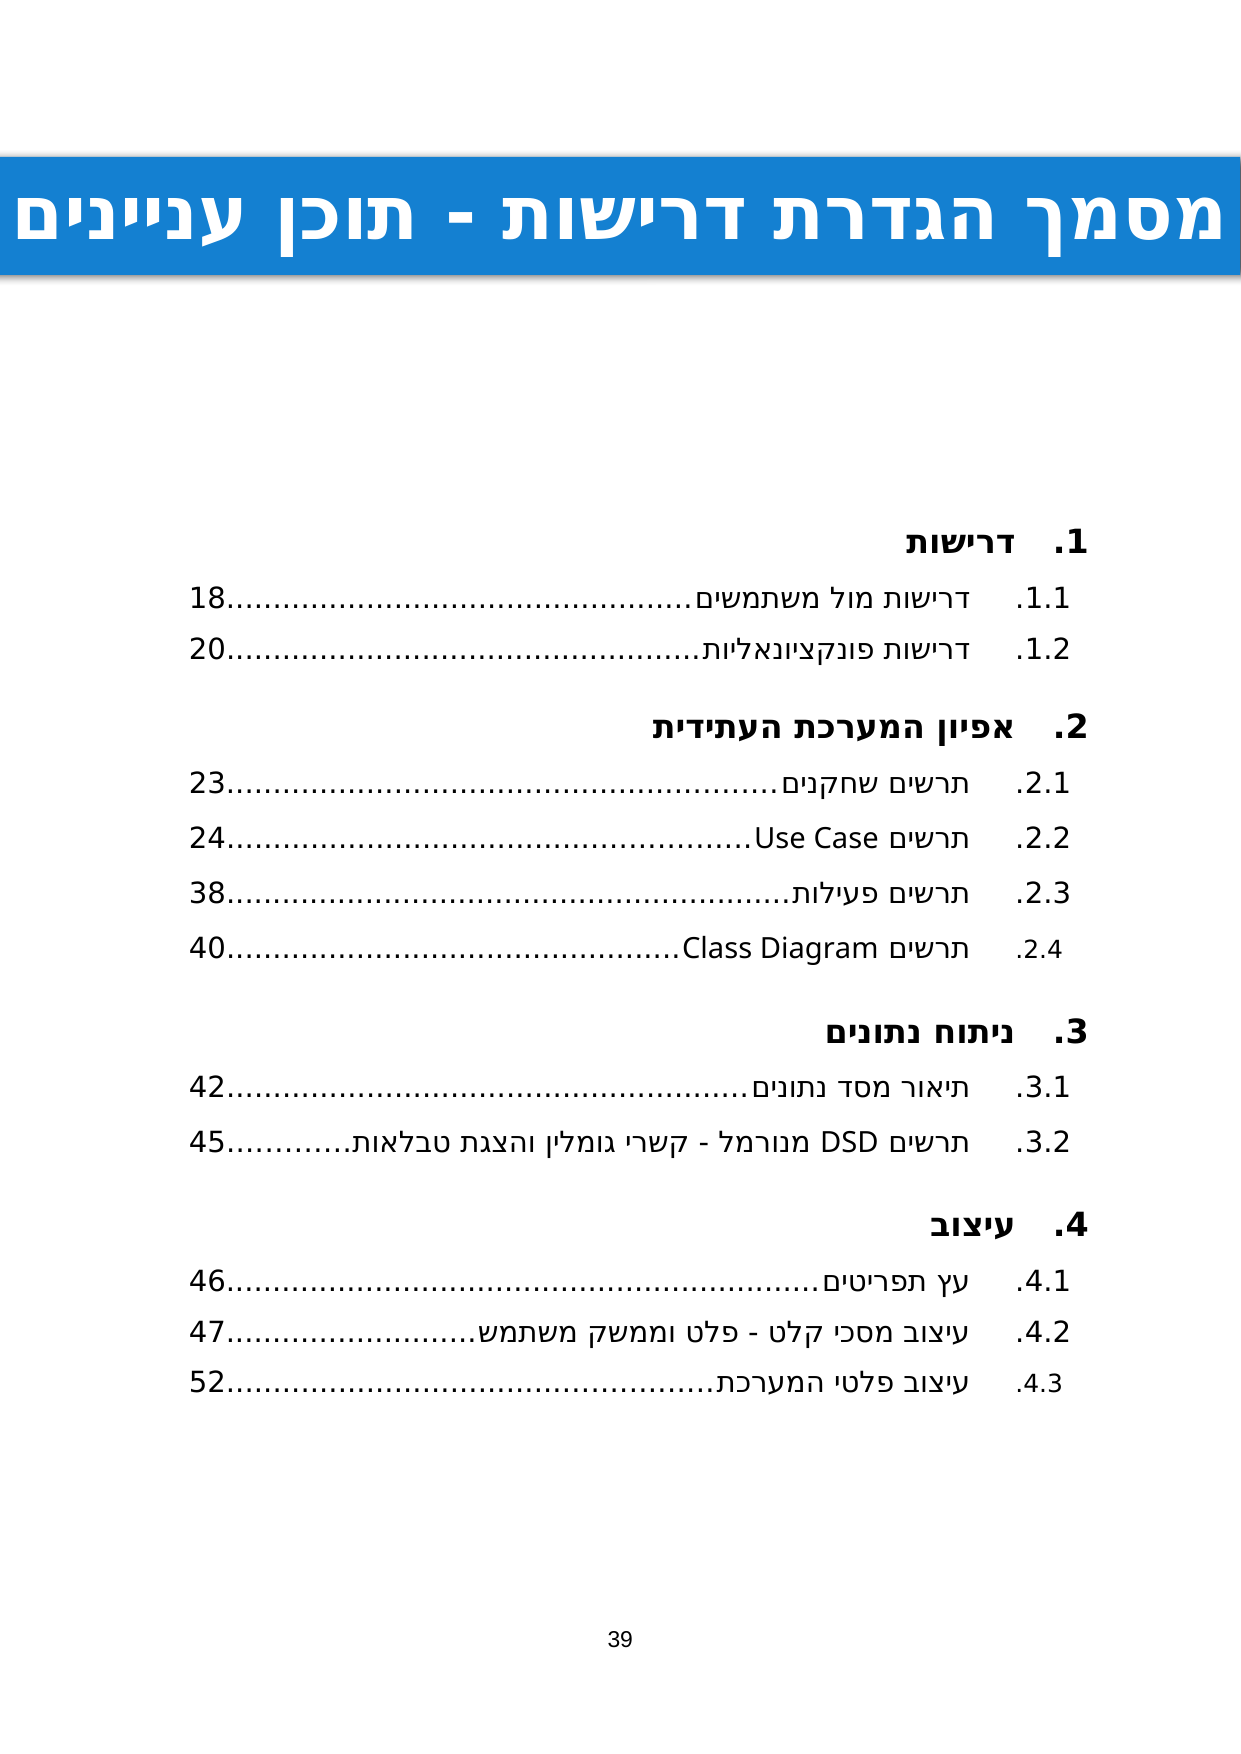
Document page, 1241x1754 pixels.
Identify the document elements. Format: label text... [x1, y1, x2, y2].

list אפיון המערכת העתידית [187, 708, 1053, 747]
list דרישות מול משתמשים 18 [187, 581, 1015, 615]
list עיצוב פלטי המערכת 52 [187, 1366, 1015, 1400]
list דרישות [187, 523, 1053, 562]
list עיצוב [187, 1206, 1053, 1244]
list עץ תפריטים 46 [187, 1264, 1015, 1298]
list תרשים Class Diagram 40 [187, 928, 1015, 967]
list עיצוב מסכי קלט - פלט וממשק משתמש 47 [187, 1315, 1015, 1349]
list דרישות פונקציונאליות 20 [187, 632, 1015, 666]
list תיאור מסד נתונים 42 [187, 1070, 1015, 1104]
list תרשים פעילות 38 [187, 877, 1015, 911]
list תרשים Use Case 24 [187, 817, 1015, 857]
list ניתוח נתונים [187, 1012, 1053, 1051]
list תרשים שחקנים 23 [187, 766, 1015, 800]
list תרשים DSD מנורמל - קשרי גומלין והצגת טבלאות 45 [187, 1121, 1015, 1161]
